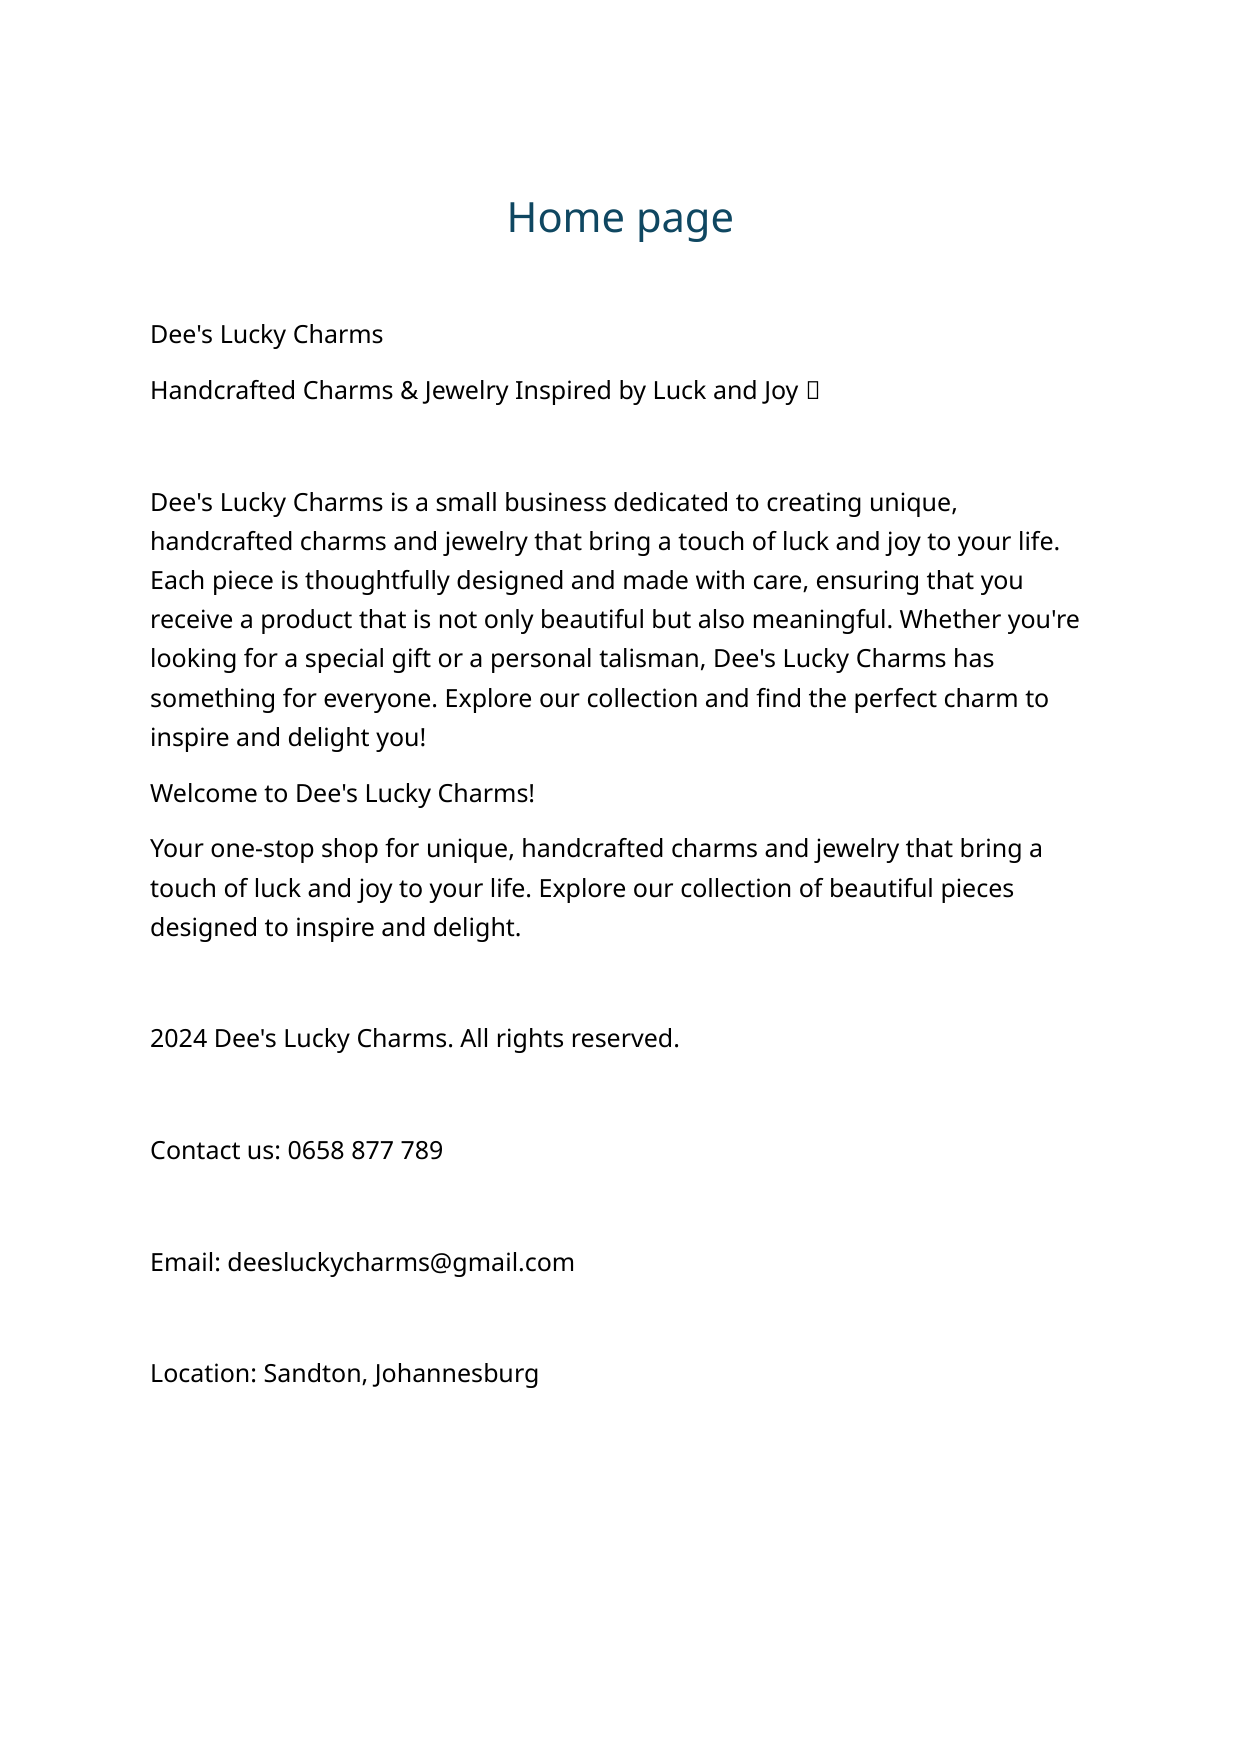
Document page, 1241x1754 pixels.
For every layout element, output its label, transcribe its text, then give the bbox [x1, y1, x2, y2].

text Your one-stop shop for unique, handcrafted charms and jewelry that bring a touch of luck and joy to your life. Explore our collection of beautiful pieces designed to inspire and delight. [150, 831, 1090, 943]
text Dee's Lucky Charms is a small business dedicated to creating unique, handcrafted charms and jewelry that bring a touch of luck and joy to your life. Each piece is thoughtfully designed and made with care, ensuring that you receive a product that is not only beautiful but also meaningful. Whether you're looking for a special gift or a personal talisman, Dee's Lucky Charms has something for everyone. Explore our collection and find the perfect charm to inspire and delight you! [150, 484, 1090, 753]
text Email: deesluckycharms@gmail.com [150, 1244, 1090, 1278]
text Location: Sandton, Johannesburg [150, 1356, 1090, 1390]
text Contact us: 0658 877 789 [150, 1133, 1090, 1167]
text Dee's Lucky Charms [150, 317, 1090, 351]
text 2024 Dee's Lucky Charms. All rights reserved. [150, 1021, 1090, 1055]
text Handcrafted Charms & Jewelry Inspired by Luck and Joy ✨ [150, 373, 1090, 407]
text Welcome to Dee's Lucky Charms! [150, 775, 1090, 809]
subtitle Home page [150, 187, 1090, 244]
